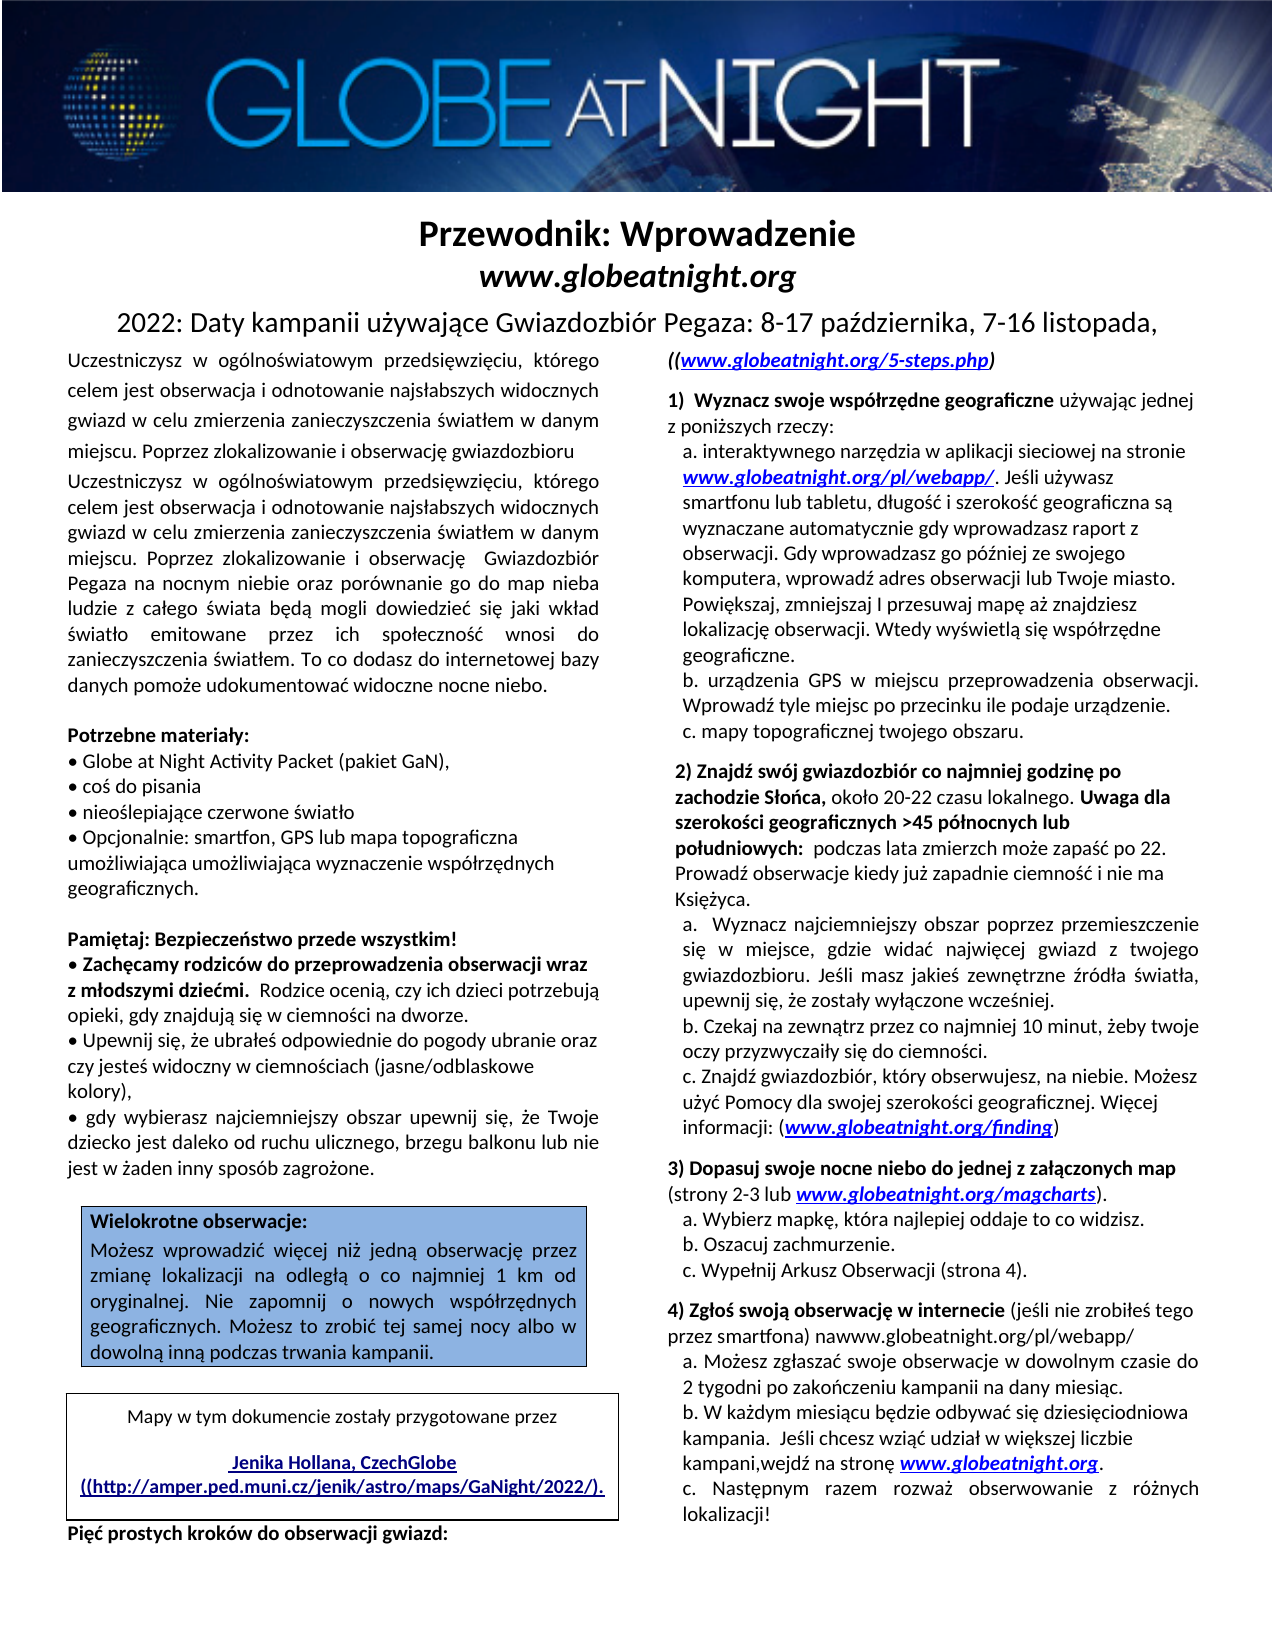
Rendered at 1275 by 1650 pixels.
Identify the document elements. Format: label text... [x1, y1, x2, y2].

text • gdy wybierasz najciemniejszy obszar upewnij się, że Twoje dziecko jest daleko od ruchu ulicznego, brzegu balkonu lub nie jest w żaden inny sposób zagrożone. [67, 1104, 600, 1180]
text c. Następnym razem rozważ obserwowanie z różnych lokalizacji! [682, 1476, 1200, 1526]
text • Opcjonalnie: smartfon, GPS lub mapa topograficzna umożliwiająca umożliwiająca wyznaczenie współrzędnych geograficznych. [67, 824, 600, 901]
text b. urządzenia GPS w miejscu przeprowadzenia obserwacji. Wprowadź tyle miejsc po przecinku ile podaje urządzenie. [682, 667, 1200, 718]
text Pięć prostych kroków do obserwacji gwiazd: ((www.globeatnight.org/5-steps.php) [67, 1521, 600, 1546]
text 1) Wyznacz swoje współrzędne geograficzne używając jednej z poniższych rzeczy: [667, 388, 1200, 438]
text Mapy w tym dokumencie zostały przygotowane przez [67, 1394, 618, 1439]
text Wielokrotne obserwacje: [82, 1207, 586, 1234]
text Jenika Hollana, CzechGlobe ((http://amper.ped.muni.cz/jenik/astro/maps/GaNight/2022/). [67, 1439, 618, 1519]
text • nieoślepiające czerwone światło [67, 799, 600, 824]
text c. Znajdź gwiazdozbiór, który obserwujesz, na niebie. Możesz użyć Pomocy dla swojej szerokości geograficznej. Więcej informacji: (www.globeatnight.org/finding) [682, 1064, 1200, 1140]
text 2) Znajdź swój gwiazdozbiór co najmniej godzinę po zachodzie Słońca, około 20-22 czasu lokalnego. Uwaga dla szerokości geograficznych >45 północnych lub południowych: podczas lata zmierzch może zapaść po 22. Prowadź obserwacje kiedy już zapadnie ciemność i nie ma Księżyca. [675, 759, 1200, 911]
text a. Wybierz mapkę, która najlepiej oddaje to co widzisz. [682, 1206, 1200, 1232]
text 2022: Daty kampanii używające Gwiazdozbiór Pegaza: 8-17 października, 7-16 listopada, [75, 304, 1200, 340]
text • coś do pisania [67, 773, 600, 799]
text • Upewnij się, że ubrałeś odpowiednie do pogody ubranie oraz czy jesteś widoczny w ciemnościach (jasne/odblaskowe kolory), [67, 1028, 600, 1104]
text Możesz wprowadzić więcej niż jedną obserwację przez zmianę lokalizacji na odległą o co najmniej 1 km od oryginalnej. Nie zapomnij o nowych współrzędnych geograficznych. Możesz to zrobić tej samej nocy albo w dowolną inną podczas trwania kampanii. [82, 1234, 586, 1366]
text b. Oszacuj zachmurzenie. [682, 1232, 1200, 1257]
text c. Wypełnij Arkusz Obserwacji (strona 4). [682, 1257, 1200, 1282]
text a. Możesz zgłaszać swoje obserwacje w dowolnym czasie do 2 tygodni po zakończeniu kampanii na dany miesiąc. [682, 1348, 1200, 1399]
text a. Wyznacz najciemniejszy obszar poprzez przemieszczenie się w miejsce, gdzie widać najwięcej gwiazd z twojego gwiazdozbioru. Jeśli masz jakieś zewnętrzne źródła światła, upewnij się, że zostały wyłączone wcześniej. [682, 911, 1200, 1013]
text Potrzebne materiały: [67, 723, 600, 748]
text www.globeatnight.org [75, 255, 1200, 296]
text Pięć prostych kroków do obserwacji gwiazd: ((www.globeatnight.org/5-steps.php) [667, 347, 1200, 372]
text Uczestniczysz w ogólnoświatowym przedsięwzięciu, którego celem jest obserwacja i odnotowanie najsłabszych widocznych gwiazd w celu zmierzenia zanieczyszczenia światłem w danym miejscu. Poprzez zlokalizowanie i obserwację gwiazdozbioru [67, 347, 600, 463]
text b. W każdym miesiącu będzie odbywać się dziesięciodniowa kampania. Jeśli chcesz wziąć udział w większej liczbie kampani,wejdź na stronę www.globeatnight.org. [682, 1399, 1200, 1476]
text Przewodnik: Wprowadzenie [75, 192, 1200, 255]
text b. Czekaj na zewnątrz przez co najmniej 10 minut, żeby twoje oczy przyzwyczaiły się do ciemności. [682, 1013, 1200, 1064]
text Uczestniczysz w ogólnoświatowym przedsięwzięciu, którego celem jest obserwacja i odnotowanie najsłabszych widocznych gwiazd w celu zmierzenia zanieczyszczenia światłem w danym miejscu. Poprzez zlokalizowanie i obserwację Gwiazdozbiór Pegaza na nocnym niebie oraz porównanie go do map nieba ludzie z całego świata będą mogli dowiedzieć się jaki wkład światło emitowane przez ich społeczność wnosi do zanieczyszczenia światłem. To co dodasz do internetowej bazy danych pomoże udokumentować widoczne nocne niebo. [67, 468, 600, 697]
text a. interaktywnego narzędzia w aplikacji sieciowej na stronie www.globeatnight.org/pl/webapp/. Jeśli używasz smartfonu lub tabletu, długość i szerokość geograficzna są wyznaczane automatycznie gdy wprowadzasz raport z obserwacji. Gdy wprowadzasz go później ze swojego komputera, wprowadź adres obserwacji lub Twoje miasto. Powiększaj, zmniejszaj I przesuwaj mapę aż znajdziesz lokalizację obserwacji. Wtedy wyświetlą się współrzędne geograficzne. [682, 438, 1200, 667]
text 3) Dopasuj swoje nocne niebo do jednej z załączonych map (strony 2-3 lub www.globeatnight.org/magcharts). [667, 1155, 1200, 1206]
text 4) Zgłoś swoją obserwację w internecie (jeśli nie zrobiłeś tego przez smartfona) nawww.globeatnight.org/pl/webapp/ [667, 1298, 1200, 1348]
text • Globe at Night Activity Packet (pakiet GaN), [67, 748, 600, 773]
text Pamiętaj: Bezpieczeństwo przede wszystkim! [67, 926, 600, 951]
text • Zachęcamy rodziców do przeprowadzenia obserwacji wraz z młodszymi dziećmi. Rodzice ocenią, czy ich dzieci potrzebują opieki, gdy znajdują się w ciemności na dworze. [67, 951, 600, 1028]
text c. mapy topograficznej twojego obszaru. [682, 718, 1200, 743]
